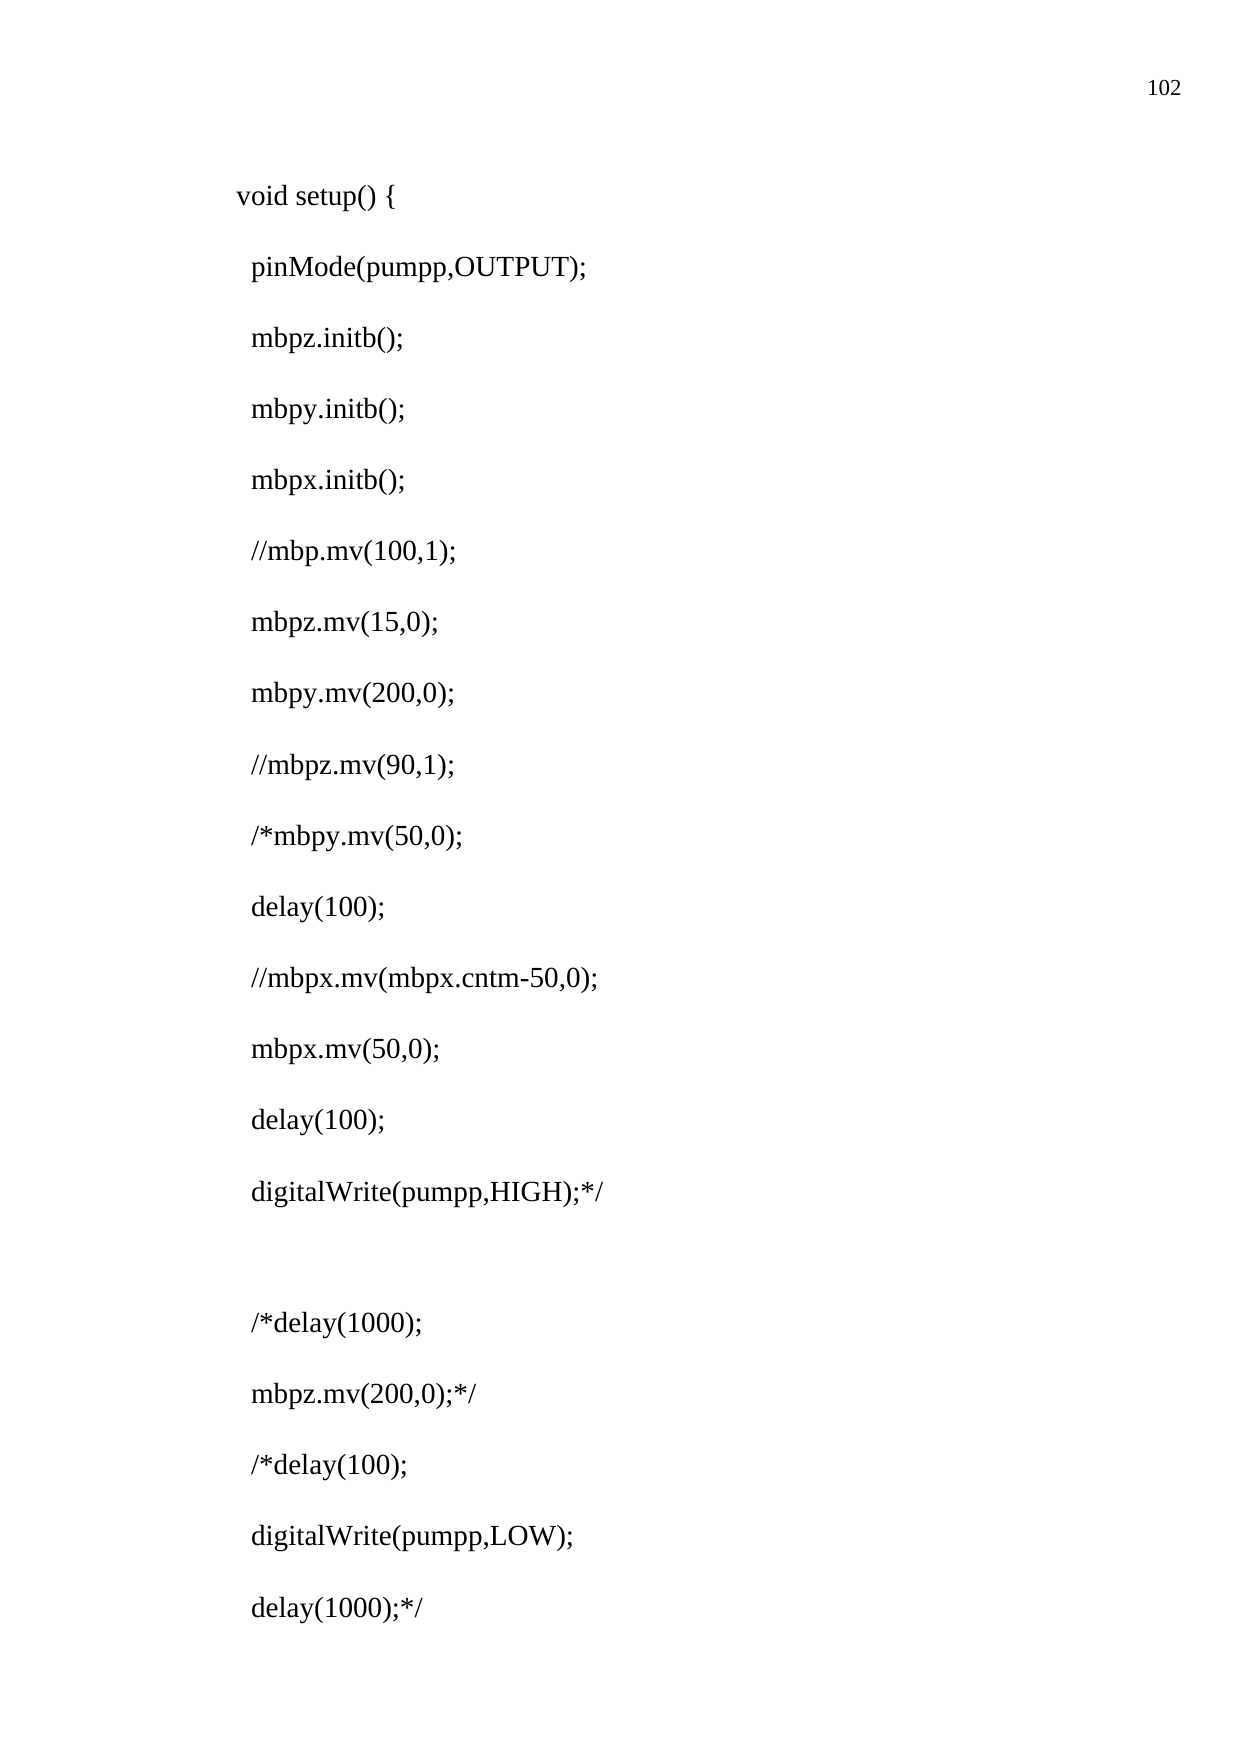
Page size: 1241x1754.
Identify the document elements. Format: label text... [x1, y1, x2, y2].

text mbpz.initb(); [177, 320, 1181, 353]
text mbpx.initb(); [177, 462, 1181, 496]
text /*delay(1000); [177, 1305, 1181, 1339]
text void setup() { [177, 178, 1181, 211]
text //mbpz.mv(90,1); [177, 747, 1181, 780]
text digitalWrite(pumpp,LOW); [177, 1518, 1181, 1552]
text mbpz.mv(200,0);*/ [177, 1376, 1181, 1410]
text delay(100); [177, 889, 1181, 923]
text delay(1000);*/ [177, 1590, 1181, 1623]
text mbpy.initb(); [177, 391, 1181, 424]
text mbpy.mv(200,0); [177, 676, 1181, 709]
text mbpz.mv(15,0); [177, 604, 1181, 638]
text pinMode(pumpp,OUTPUT); [177, 249, 1181, 282]
text digitalWrite(pumpp,HIGH);*/ [177, 1174, 1181, 1207]
text /*mbpy.mv(50,0); [177, 818, 1181, 851]
text //mbp.mv(100,1); [177, 533, 1181, 567]
text mbpx.mv(50,0); [177, 1031, 1181, 1065]
text /*delay(100); [177, 1447, 1181, 1481]
text //mbpx.mv(mbpx.cntm-50,0); [177, 960, 1181, 994]
text delay(100); [177, 1102, 1181, 1136]
